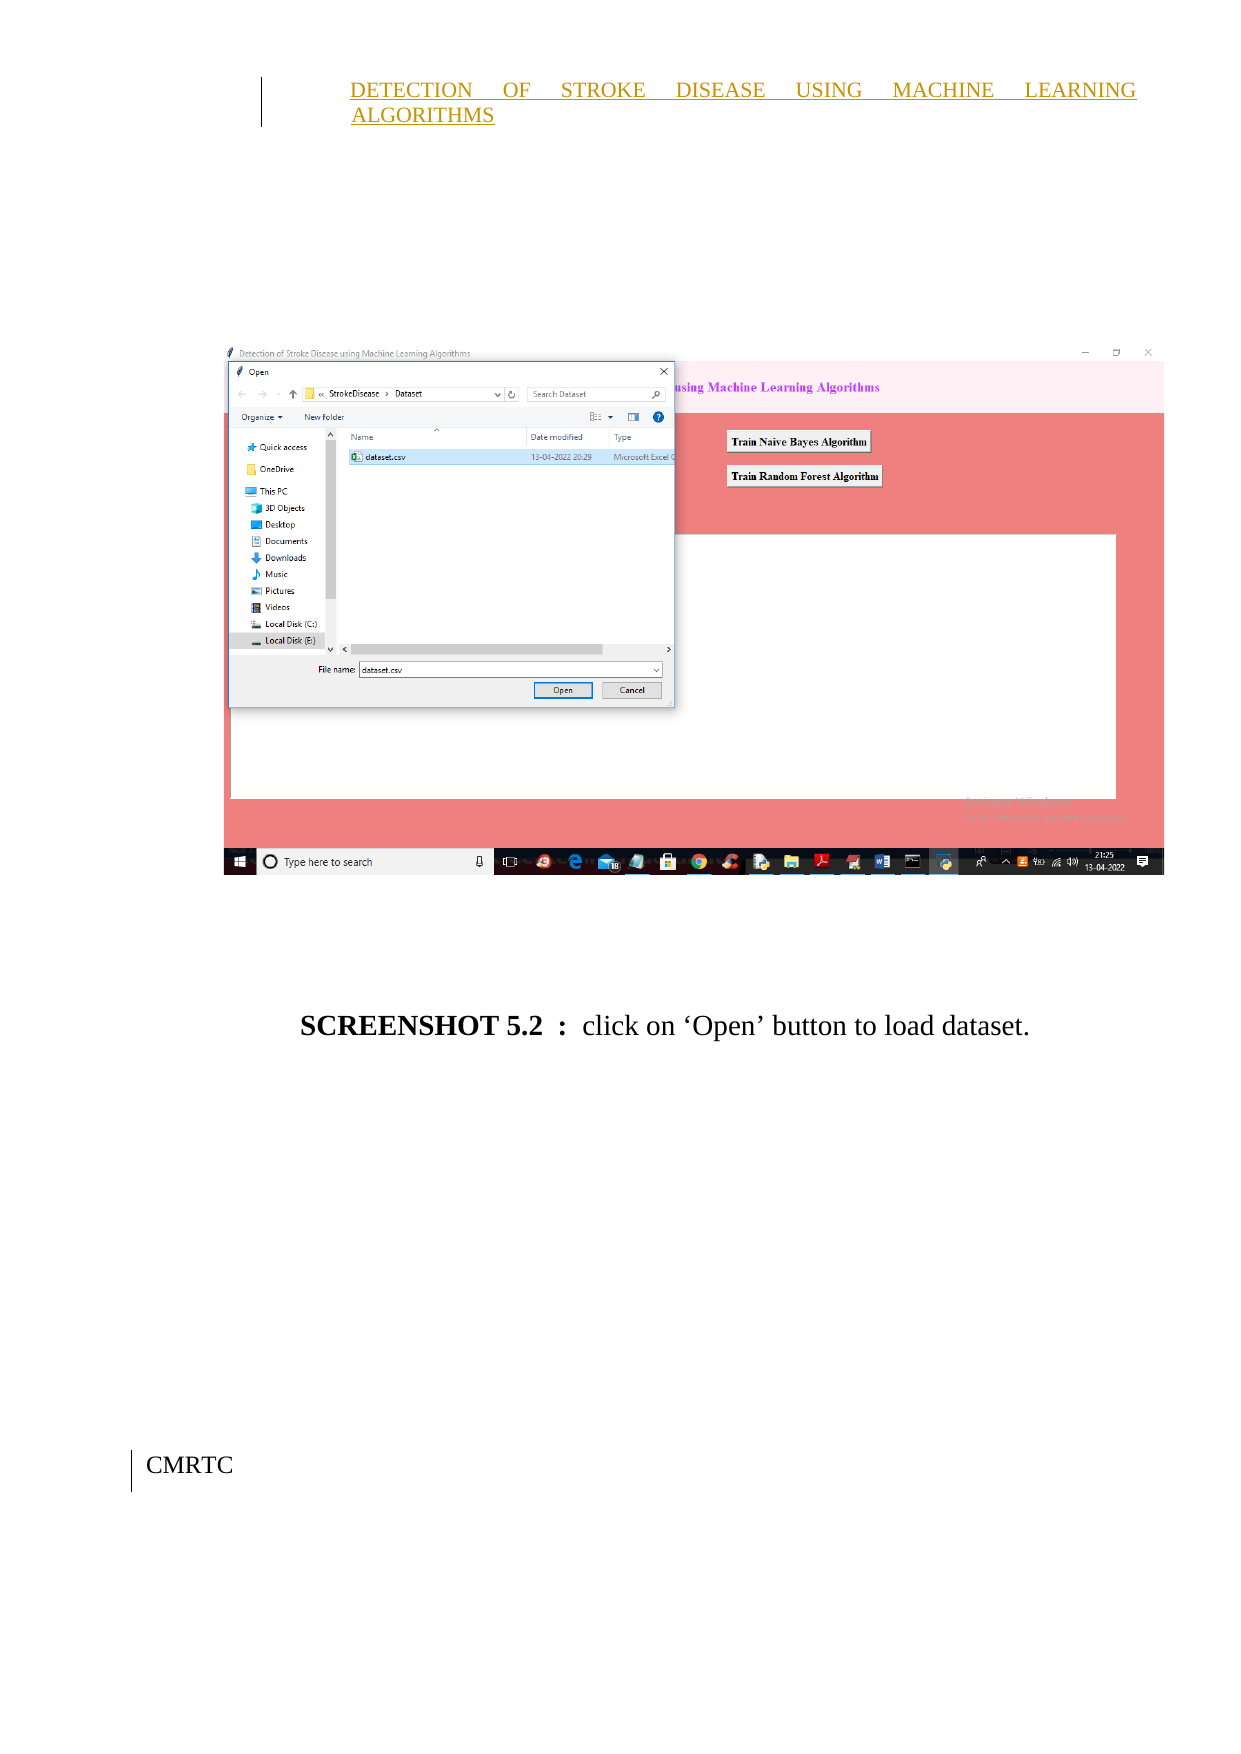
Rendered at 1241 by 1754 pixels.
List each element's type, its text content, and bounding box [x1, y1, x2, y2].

picture [223, 345, 1165, 875]
text SCREENSHOT 5.2 : click on ‘Open’ button to load dataset. [225, 1008, 1089, 1042]
